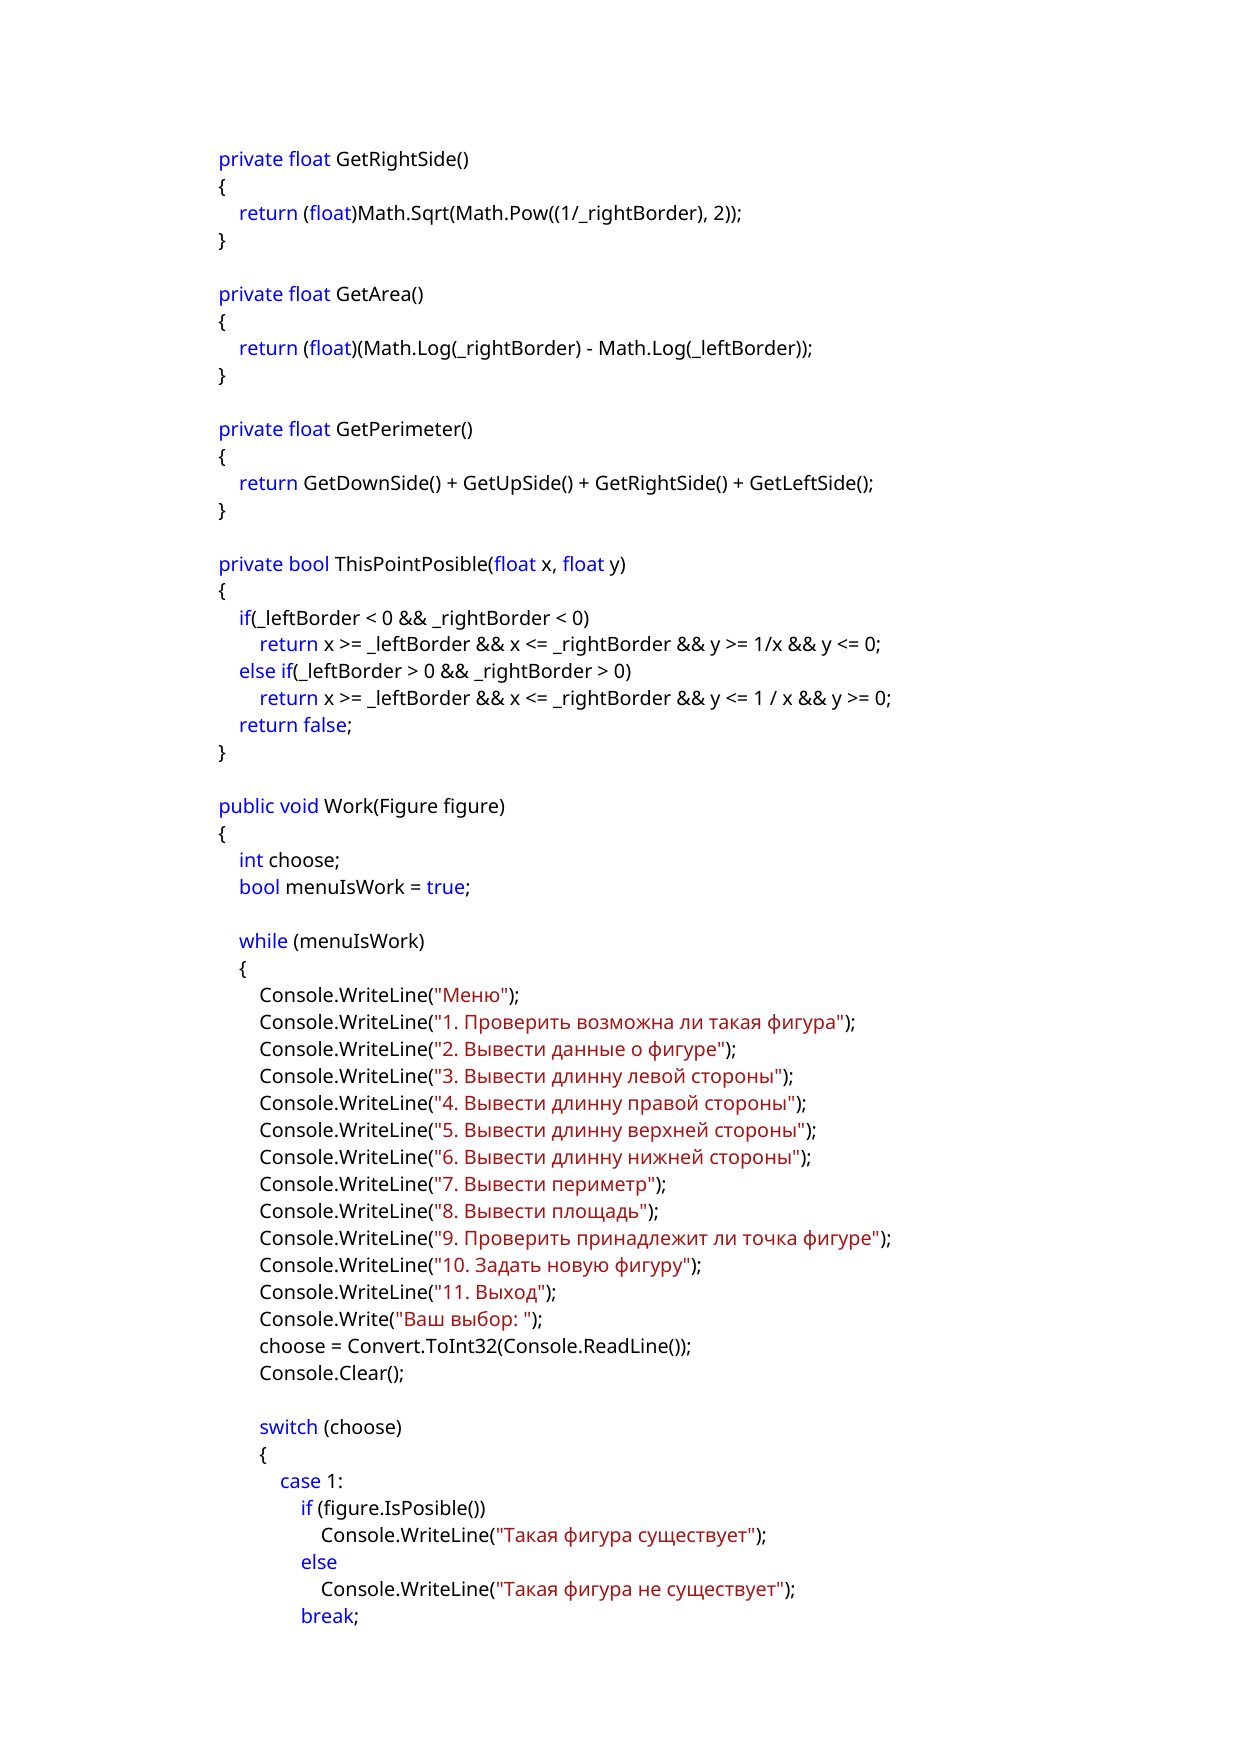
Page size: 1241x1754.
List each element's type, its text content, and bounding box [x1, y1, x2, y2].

text } [177, 496, 1152, 523]
text private float GetArea() [177, 280, 1152, 307]
text { [177, 954, 1152, 981]
text else [177, 1548, 1152, 1575]
text Console.WriteLine("7. Вывести периметр"); [177, 1170, 1152, 1197]
text Console.WriteLine("Такая фигура не существует"); [177, 1575, 1152, 1602]
text else if(_leftBorder > 0 && _rightBorder > 0) [177, 658, 1152, 685]
text case 1: [177, 1467, 1152, 1494]
text switch (choose) [177, 1413, 1152, 1440]
text bool menuIsWork = true; [177, 873, 1152, 901]
text return x >= _leftBorder && x <= _rightBorder && y >= 1/x && y <= 0; [177, 631, 1152, 658]
text return (float)(Math.Log(_rightBorder) - Math.Log(_leftBorder)); [177, 334, 1152, 361]
text return (float)Math.Sqrt(Math.Pow((1/_rightBorder), 2)); [177, 199, 1152, 226]
text Console.WriteLine("9. Проверить принадлежит ли точка фигуре"); [177, 1224, 1152, 1251]
text return GetDownSide() + GetUpSide() + GetRightSide() + GetLeftSide(); [177, 469, 1152, 496]
text private float GetRightSide() [177, 145, 1152, 172]
text Console.Clear(); [177, 1359, 1152, 1386]
text { [177, 442, 1152, 469]
text break; [177, 1602, 1152, 1629]
text if(_leftBorder < 0 && _rightBorder < 0) [177, 604, 1152, 631]
text Console.WriteLine("11. Выход"); [177, 1278, 1152, 1305]
text private bool ThisPointPosible(float x, float y) [177, 550, 1152, 577]
text int choose; [177, 847, 1152, 873]
text return false; [177, 712, 1152, 739]
text Console.WriteLine("2. Вывести данные о фигуре"); [177, 1035, 1152, 1062]
text Console.WriteLine("Такая фигура существует"); [177, 1521, 1152, 1548]
text { [177, 172, 1152, 199]
text } [177, 226, 1152, 253]
text Console.WriteLine("1. Проверить возможна ли такая фигура"); [177, 1008, 1152, 1035]
text private float GetPerimeter() [177, 415, 1152, 442]
text Console.WriteLine("6. Вывести длинну нижней стороны"); [177, 1143, 1152, 1170]
text Console.WriteLine("5. Вывести длинну верхней стороны"); [177, 1116, 1152, 1143]
text while (menuIsWork) [177, 927, 1152, 954]
text { [177, 307, 1152, 334]
text } [177, 739, 1152, 766]
text Console.WriteLine("Меню"); [177, 981, 1152, 1008]
text } [177, 361, 1152, 388]
text Console.Write("Ваш выбор: "); [177, 1305, 1152, 1332]
text choose = Convert.ToInt32(Console.ReadLine()); [177, 1332, 1152, 1359]
text { [177, 577, 1152, 604]
text { [177, 819, 1152, 847]
text return x >= _leftBorder && x <= _rightBorder && y <= 1 / x && y >= 0; [177, 685, 1152, 712]
text public void Work(Figure figure) [177, 793, 1152, 819]
text Console.WriteLine("8. Вывести площадь"); [177, 1197, 1152, 1224]
text if (figure.IsPosible()) [177, 1494, 1152, 1521]
text Console.WriteLine("10. Задать новую фигуру"); [177, 1251, 1152, 1278]
text Console.WriteLine("4. Вывести длинну правой стороны"); [177, 1089, 1152, 1116]
text { [177, 1440, 1152, 1467]
text Console.WriteLine("3. Вывести длинну левой стороны"); [177, 1062, 1152, 1089]
